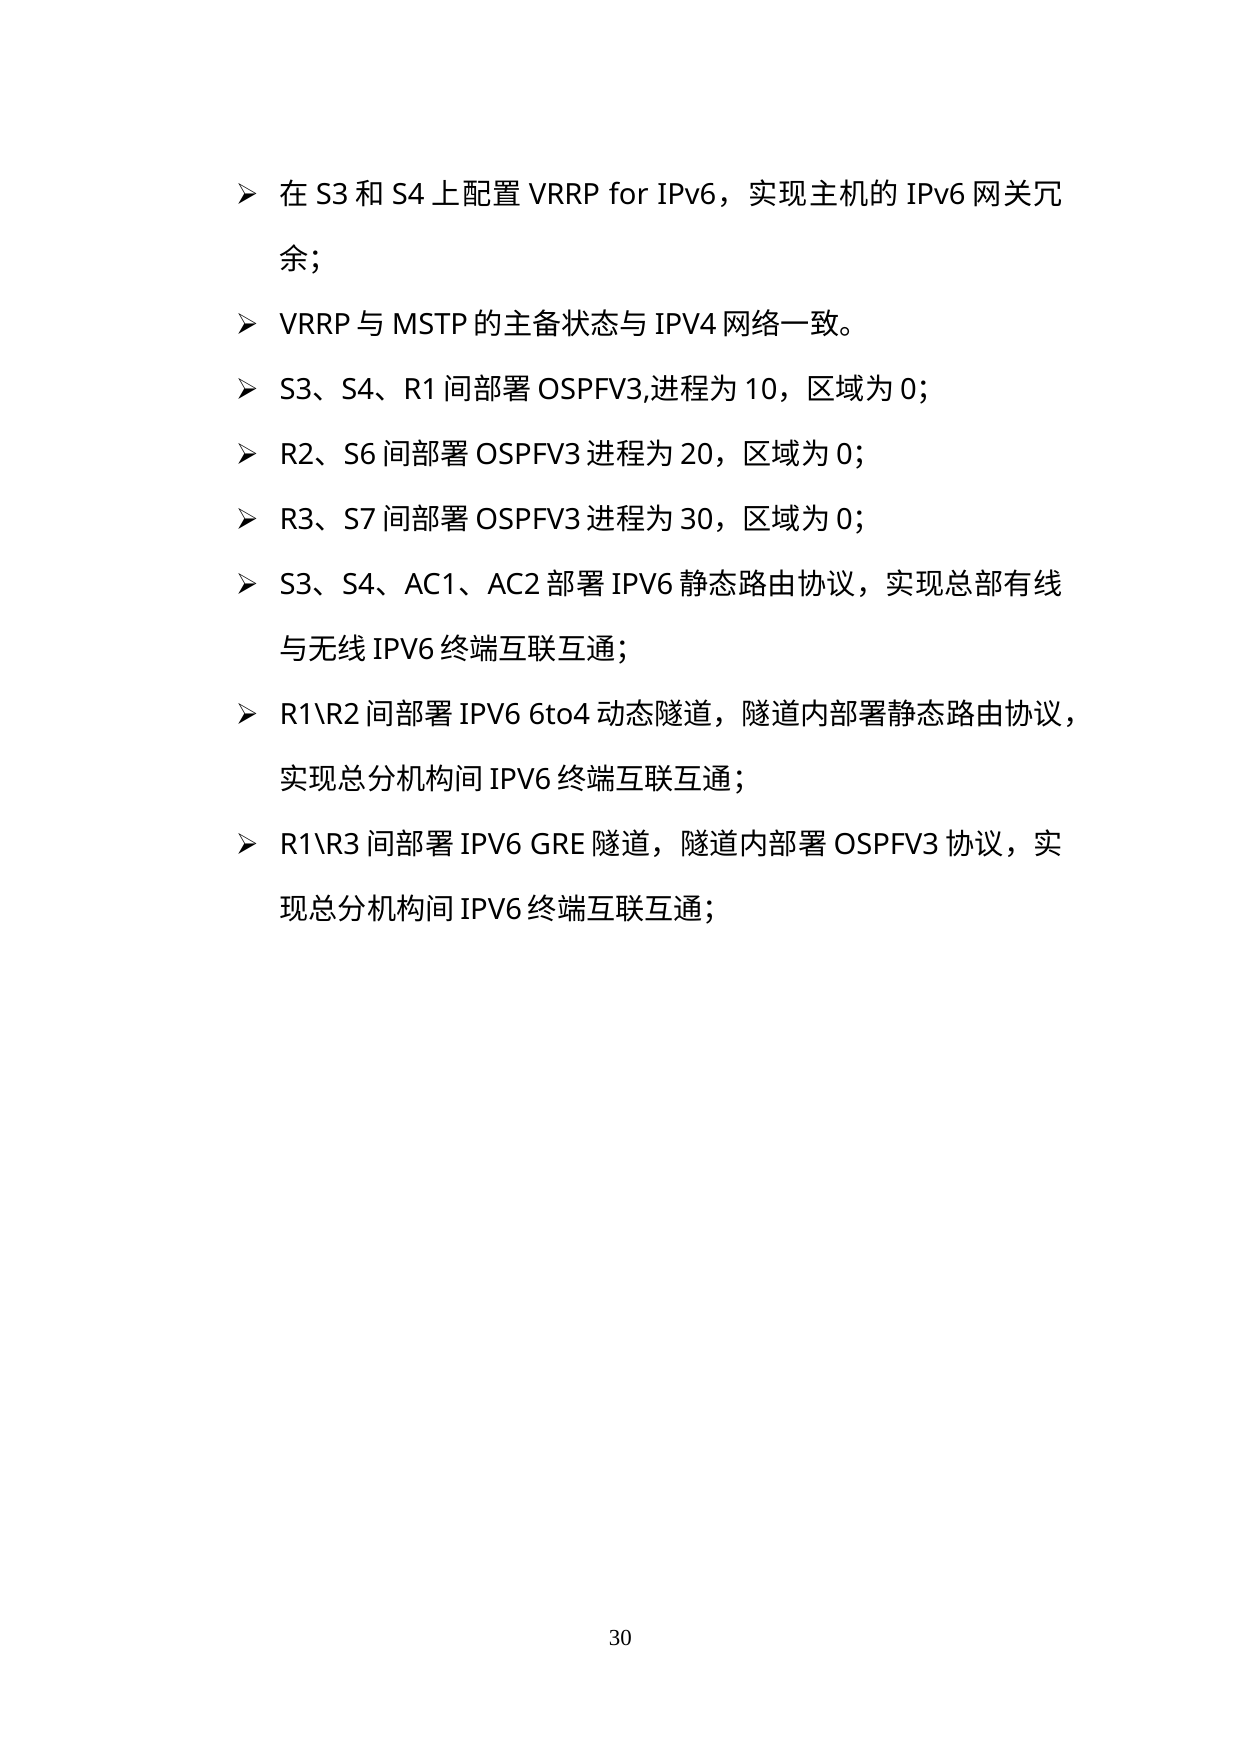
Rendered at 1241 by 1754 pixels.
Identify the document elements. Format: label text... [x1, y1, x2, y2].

list R1\R2间部署IPV6 6to4动态隧道，隧道内部署静态路由协议，实现总分机构间IPV6终端互联互通； [236, 679, 1063, 809]
list R3、S7间部署OSPFV3进程为30，区域为0； [236, 484, 1063, 549]
list 在S3和S4上配置VRRP for IPv6，实现主机的IPv6网关冗余； [236, 159, 1063, 289]
list R1\R3间部署IPV6 GRE隧道，隧道内部署OSPFV3协议，实现总分机构间IPV6终端互联互通； [236, 809, 1063, 939]
list S3、S4、AC1、AC2部署IPV6静态路由协议，实现总部有线与无线IPV6终端互联互通； [236, 549, 1063, 679]
list R2、S6间部署OSPFV3进程为20，区域为0； [236, 419, 1063, 484]
list VRRP与MSTP的主备状态与IPV4网络一致。 [236, 289, 1063, 354]
list S3、S4、R1间部署OSPFV3,进程为10，区域为0； [236, 354, 1063, 419]
